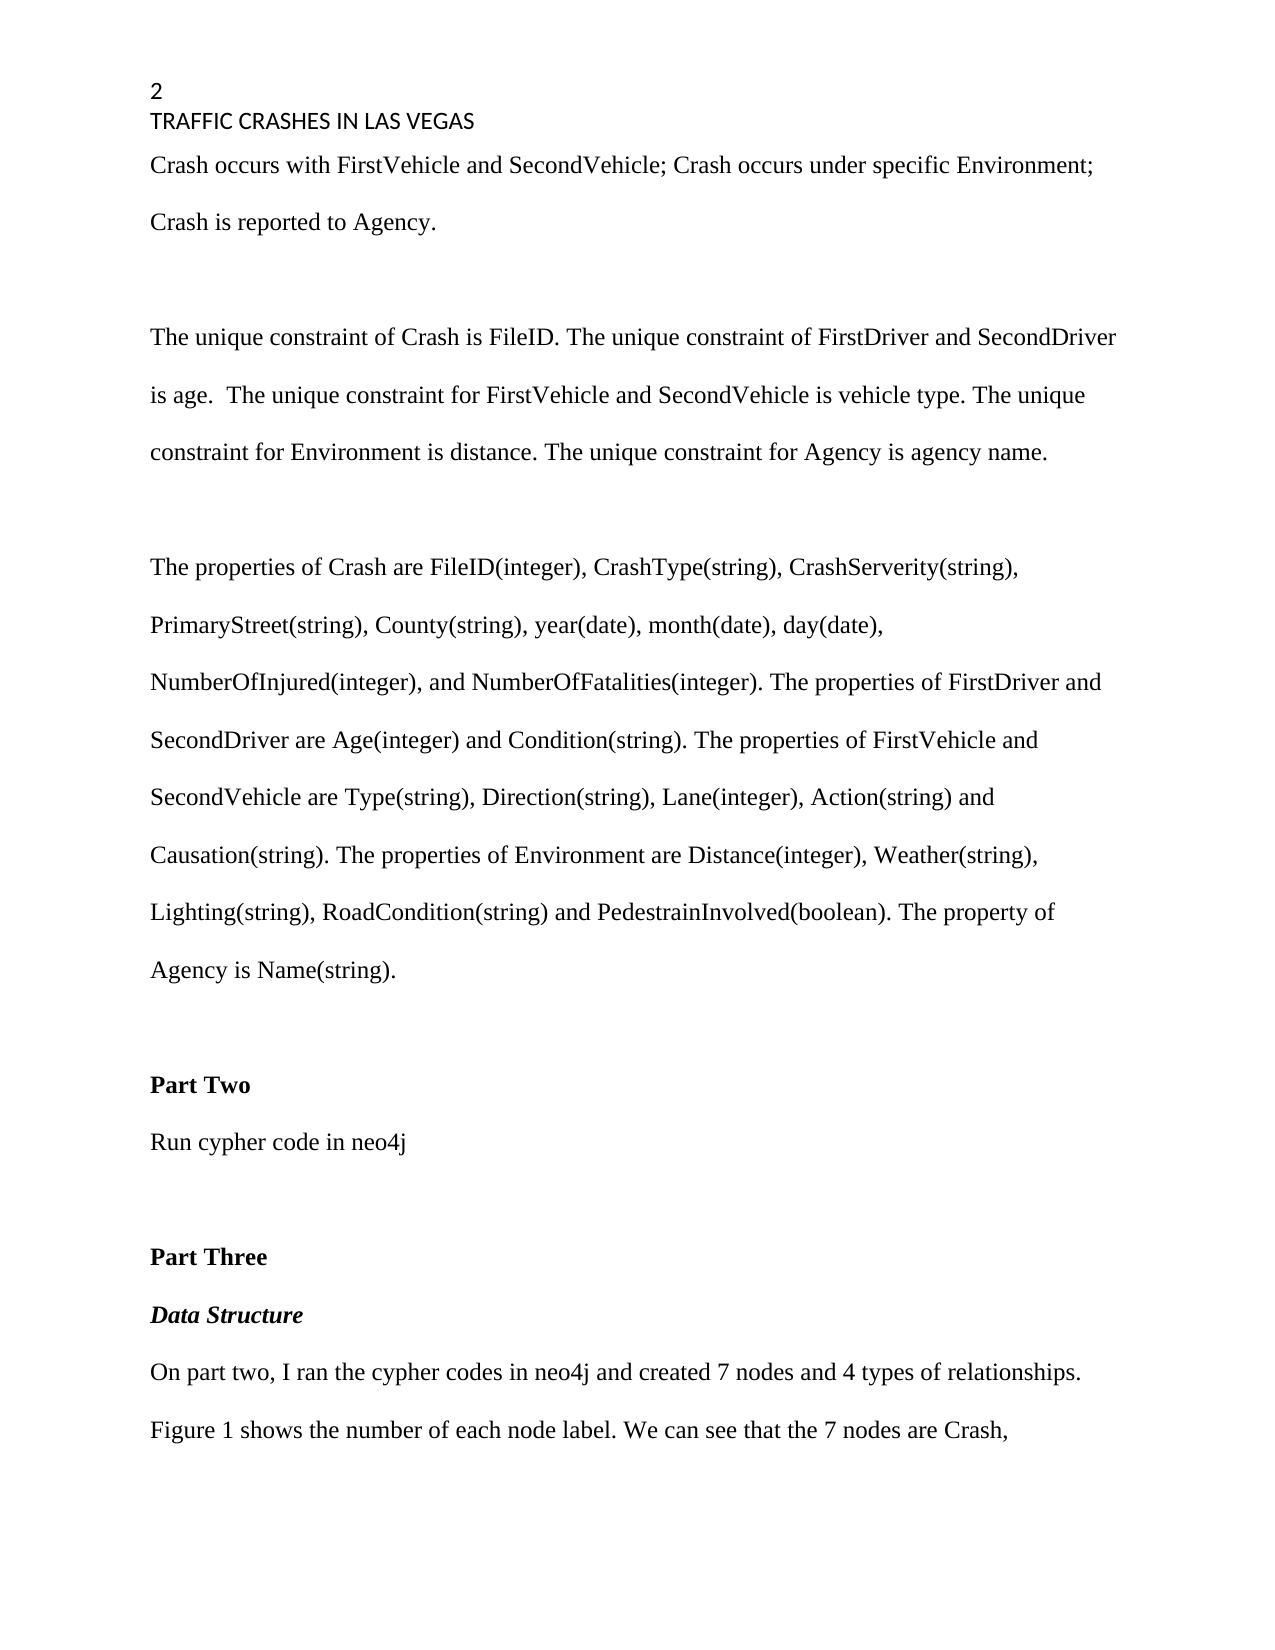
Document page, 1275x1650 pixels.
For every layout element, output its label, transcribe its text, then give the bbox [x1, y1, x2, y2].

text Part Three [150, 1242, 1125, 1271]
text The unique constraint of Crash is FileID. The unique constraint of FirstDriver and SecondDriver is age. The unique constraint for FirstVehicle and SecondVehicle is vehicle type. The unique constraint for Environment is distance. The unique constraint for Agency is agency name. [150, 322, 1125, 466]
text The properties of Crash are FileID(integer), CrashType(string), CrashServerity(string), PrimaryStreet(string), County(string), year(date), month(date), day(date), NumberOfInjured(integer), and NumberOfFatalities(integer). The properties of FirstDriver and SecondDriver are Age(integer) and Condition(string). The properties of FirstVehicle and SecondVehicle are Type(string), Direction(string), Lane(integer), Action(string) and Causation(string). The properties of Environment are Distance(integer), Weather(string), Lighting(string), RoadCondition(string) and PedestrainInvolved(boolean). The property of Agency is Name(string). [150, 552, 1125, 984]
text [150, 1357, 1125, 1444]
text Part Two [150, 1070, 1125, 1099]
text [150, 150, 1125, 236]
text Data Structure [150, 1300, 1125, 1329]
text Run cypher code in neo4j [150, 1127, 1125, 1156]
